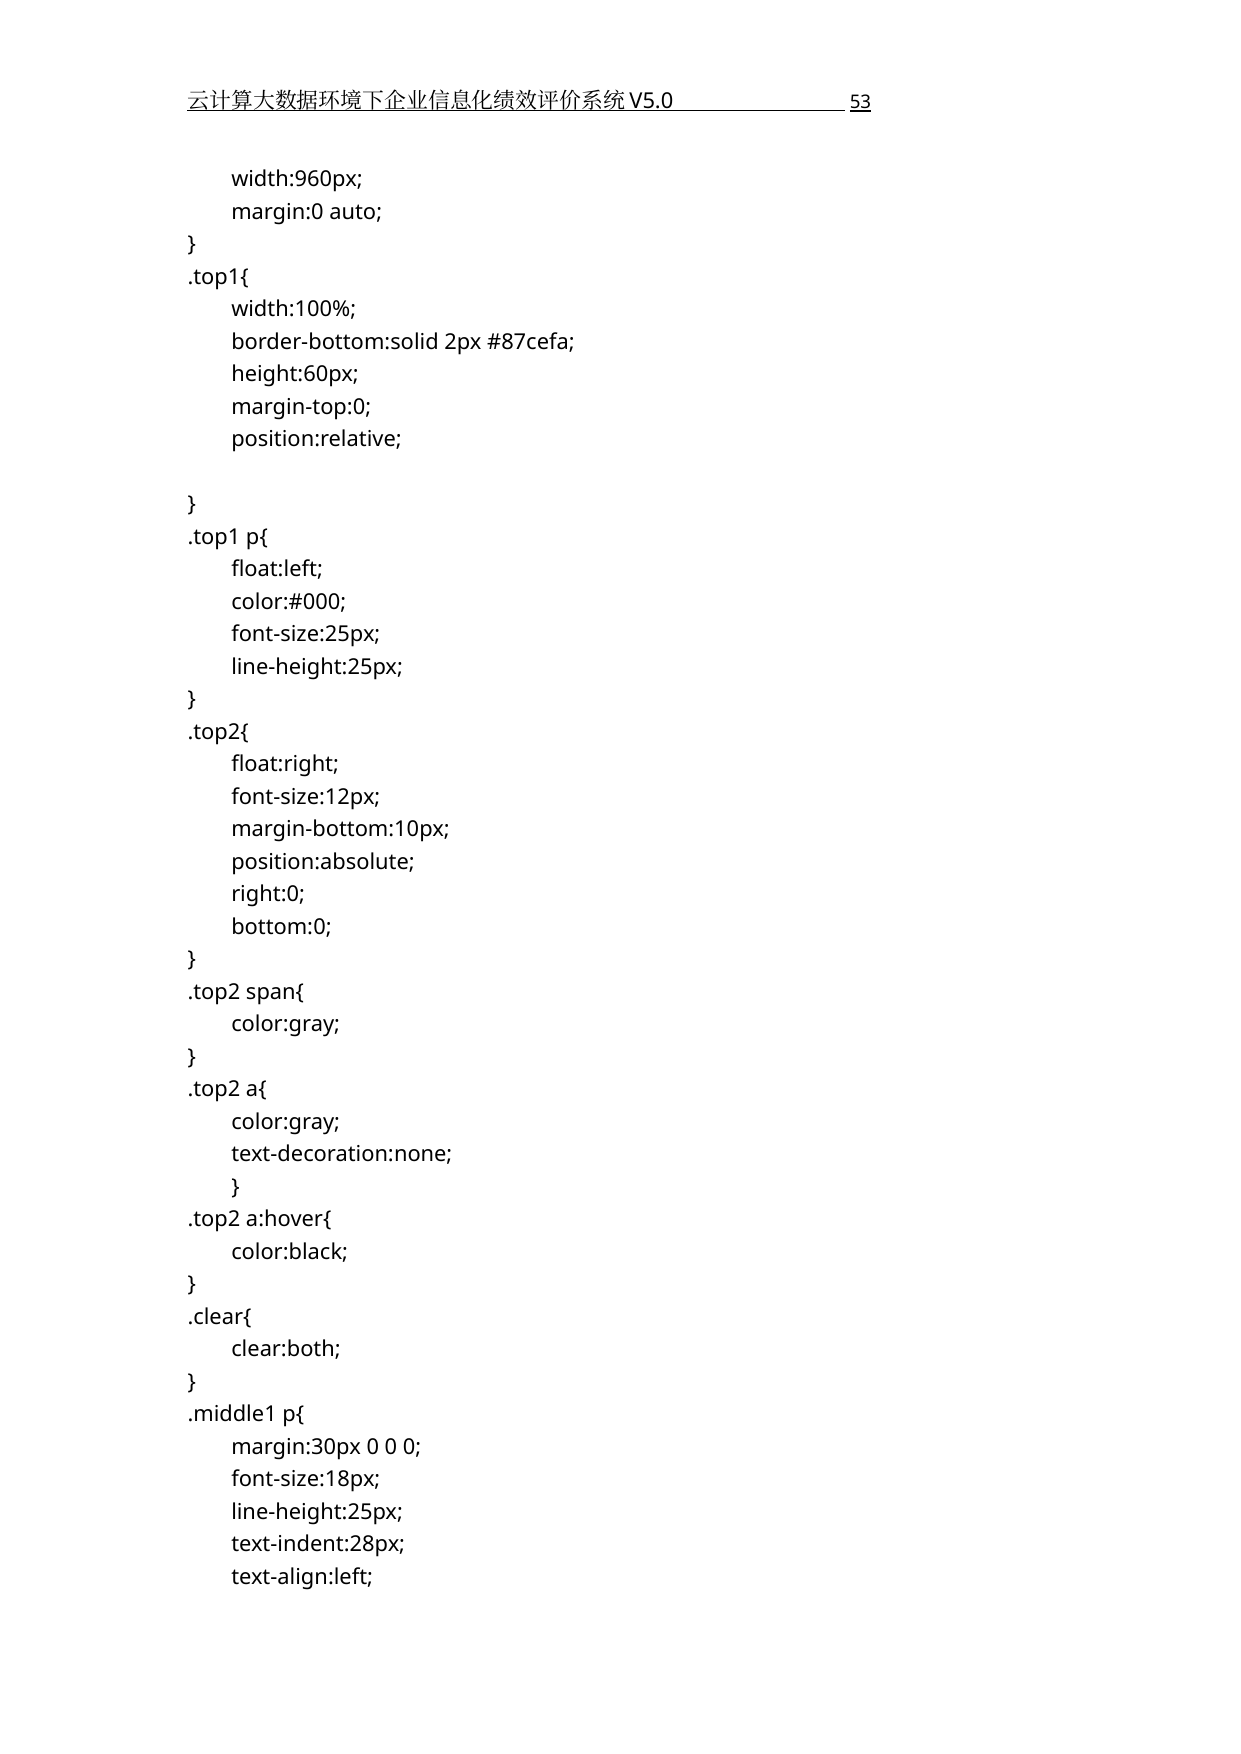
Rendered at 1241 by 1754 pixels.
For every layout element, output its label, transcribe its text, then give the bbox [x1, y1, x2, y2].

text .middle1 p{ [187, 1397, 1053, 1429]
text .top2 a:hover{ [187, 1202, 1053, 1234]
text font-size:25px; [187, 617, 1053, 649]
text } [187, 1039, 1053, 1072]
text } [187, 227, 1053, 259]
text } [187, 1364, 1053, 1397]
text float:left; [187, 552, 1053, 584]
text } [187, 487, 1053, 519]
text position:absolute; [187, 844, 1053, 877]
text color:black; [187, 1234, 1053, 1267]
text border-bottom:solid 2px #87cefa; [187, 324, 1053, 357]
text } [187, 1169, 1053, 1202]
text .clear{ [187, 1299, 1053, 1332]
text bottom:0; [187, 909, 1053, 942]
text clear:both; [187, 1332, 1053, 1364]
text font-size:18px; [187, 1462, 1053, 1494]
text } [187, 1267, 1053, 1299]
text width:960px; [187, 162, 1053, 194]
text text-indent:28px; [187, 1527, 1053, 1559]
text float:right; [187, 747, 1053, 779]
text height:60px; [187, 357, 1053, 389]
text text-align:left; [187, 1559, 1053, 1592]
text color:gray; [187, 1007, 1053, 1039]
text line-height:25px; [187, 649, 1053, 682]
text .top2{ [187, 714, 1053, 747]
text .top1 p{ [187, 519, 1053, 552]
text text-decoration:none; [187, 1137, 1053, 1169]
text position:relative; [187, 422, 1053, 454]
text margin-top:0; [187, 389, 1053, 422]
text font-size:12px; [187, 779, 1053, 812]
text .top2 span{ [187, 974, 1053, 1007]
text .top2 a{ [187, 1072, 1053, 1104]
text width:100%; [187, 292, 1053, 324]
text margin-bottom:10px; [187, 812, 1053, 844]
text color:gray; [187, 1104, 1053, 1137]
text line-height:25px; [187, 1494, 1053, 1527]
text margin:0 auto; [187, 194, 1053, 227]
text .top1{ [187, 259, 1053, 292]
text color:#000; [187, 584, 1053, 617]
text right:0; [187, 877, 1053, 909]
text } [187, 682, 1053, 714]
text margin:30px 0 0 0; [187, 1429, 1053, 1462]
text } [187, 942, 1053, 974]
